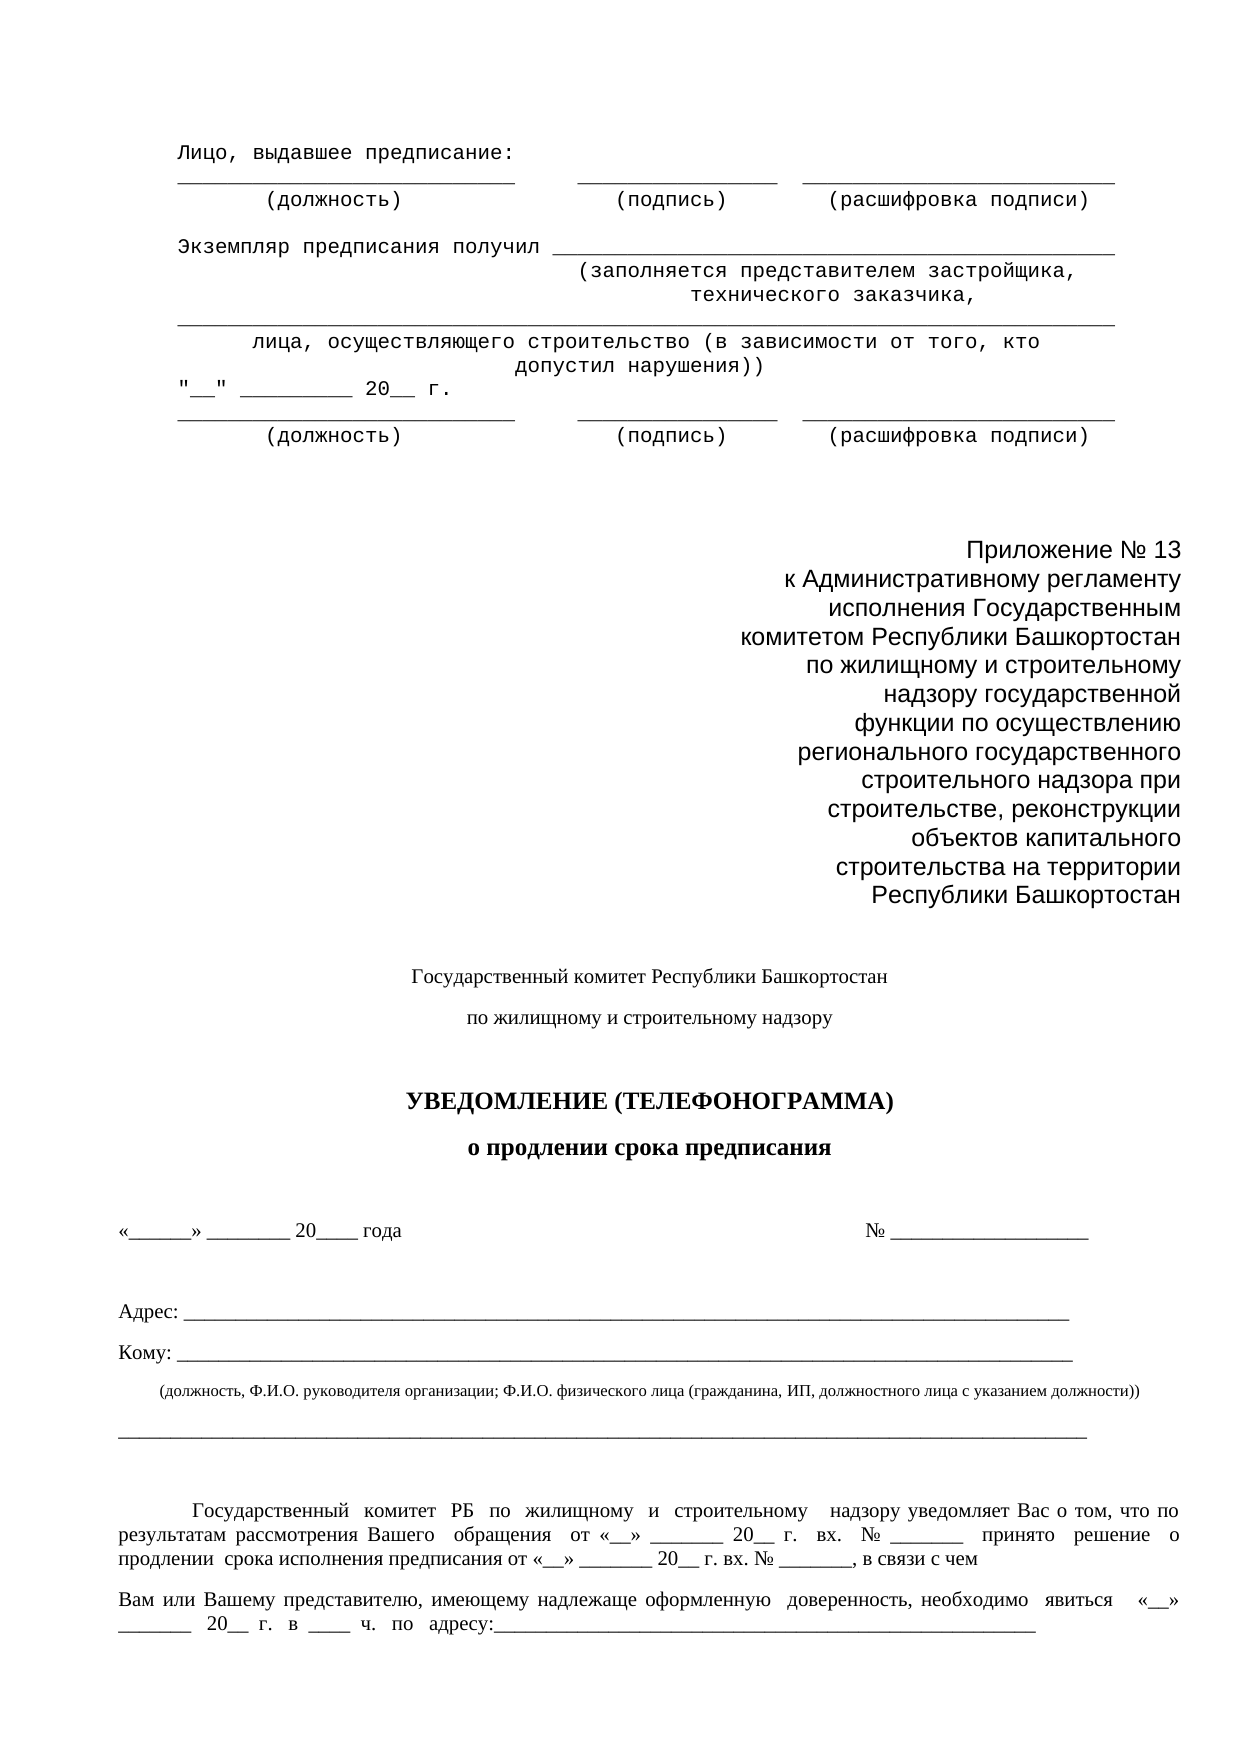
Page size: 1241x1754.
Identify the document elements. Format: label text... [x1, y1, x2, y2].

text исполнения Государственным [118, 593, 1181, 622]
text регионального государственного [118, 737, 1181, 765]
text технического заказчика, [118, 284, 1181, 307]
text (должность) (подпись) (расшифровка подписи) [118, 189, 1181, 213]
text по жилищному и строительному надзору [118, 1005, 1181, 1029]
text функции по осуществлению [118, 708, 1181, 737]
text (должность) (подпись) (расшифровка подписи) [118, 426, 1181, 449]
text объектов капитального [118, 823, 1181, 852]
text _____________________________________________________________________________________________ [118, 1417, 1181, 1441]
text (заполняется представителем застройщика, [118, 260, 1181, 284]
text (должность, Ф.И.О. руководителя организации; Ф.И.О. физического лица (гражданина, ИП, должностного лица с указанием должности)) [118, 1381, 1181, 1400]
text «______» ________ 20____ года № ___________________ [118, 1218, 1181, 1242]
text строительного надзора при [118, 765, 1181, 794]
text надзору государственной [118, 679, 1181, 708]
text ___________________________ ________________ _________________________ [118, 402, 1181, 426]
text ___________________________ ________________ _________________________ [118, 165, 1181, 189]
text Республики Башкортостан [118, 880, 1181, 909]
text Экземпляр предписания получил _____________________________________________ [118, 236, 1181, 260]
text Кому: ______________________________________________________________________________________ [118, 1340, 1181, 1364]
text лица, осуществляющего строительство (в зависимости от того, кто [118, 331, 1181, 354]
text строительства на территории [118, 852, 1181, 880]
text Лицо, выдавшее предписание: [118, 142, 1181, 165]
text по жилищному и строительному [118, 650, 1181, 679]
text Государственный комитет Республики Башкортостан [118, 964, 1181, 988]
text к Административному регламенту [118, 564, 1181, 593]
text "__" _________ 20__ г. [118, 378, 1181, 402]
text строительстве, реконструкции [118, 794, 1181, 823]
text Государственный комитет РБ по жилищному и строительному надзору уведомляет Вас о том, что по результатам рассмотрения Вашего обращения от «__» _______ 20__ г. вх. № _______ принято решение о продлении срока исполнения предписания от «__» _______ 20__ г. вх. № _______, в связи с чем [118, 1498, 1181, 1570]
text Адрес: _____________________________________________________________________________________ [118, 1299, 1181, 1323]
text о продлении срока предписания [118, 1132, 1181, 1161]
text Вам или Вашему представителю, имеющему надлежаще оформленную доверенность, необходимо явиться «__» _______ 20__ г. в ____ ч. по адресу:____________________________________________________ [118, 1587, 1181, 1635]
text УВЕДОМЛЕНИЕ (ТЕЛЕФОНОГРАММА) [118, 1086, 1181, 1115]
text ___________________________________________________________________________ [118, 307, 1181, 331]
text комитетом Республики Башкортостан [118, 622, 1181, 650]
text Приложение № 13 [118, 535, 1181, 564]
text допустил нарушения)) [118, 354, 1181, 378]
